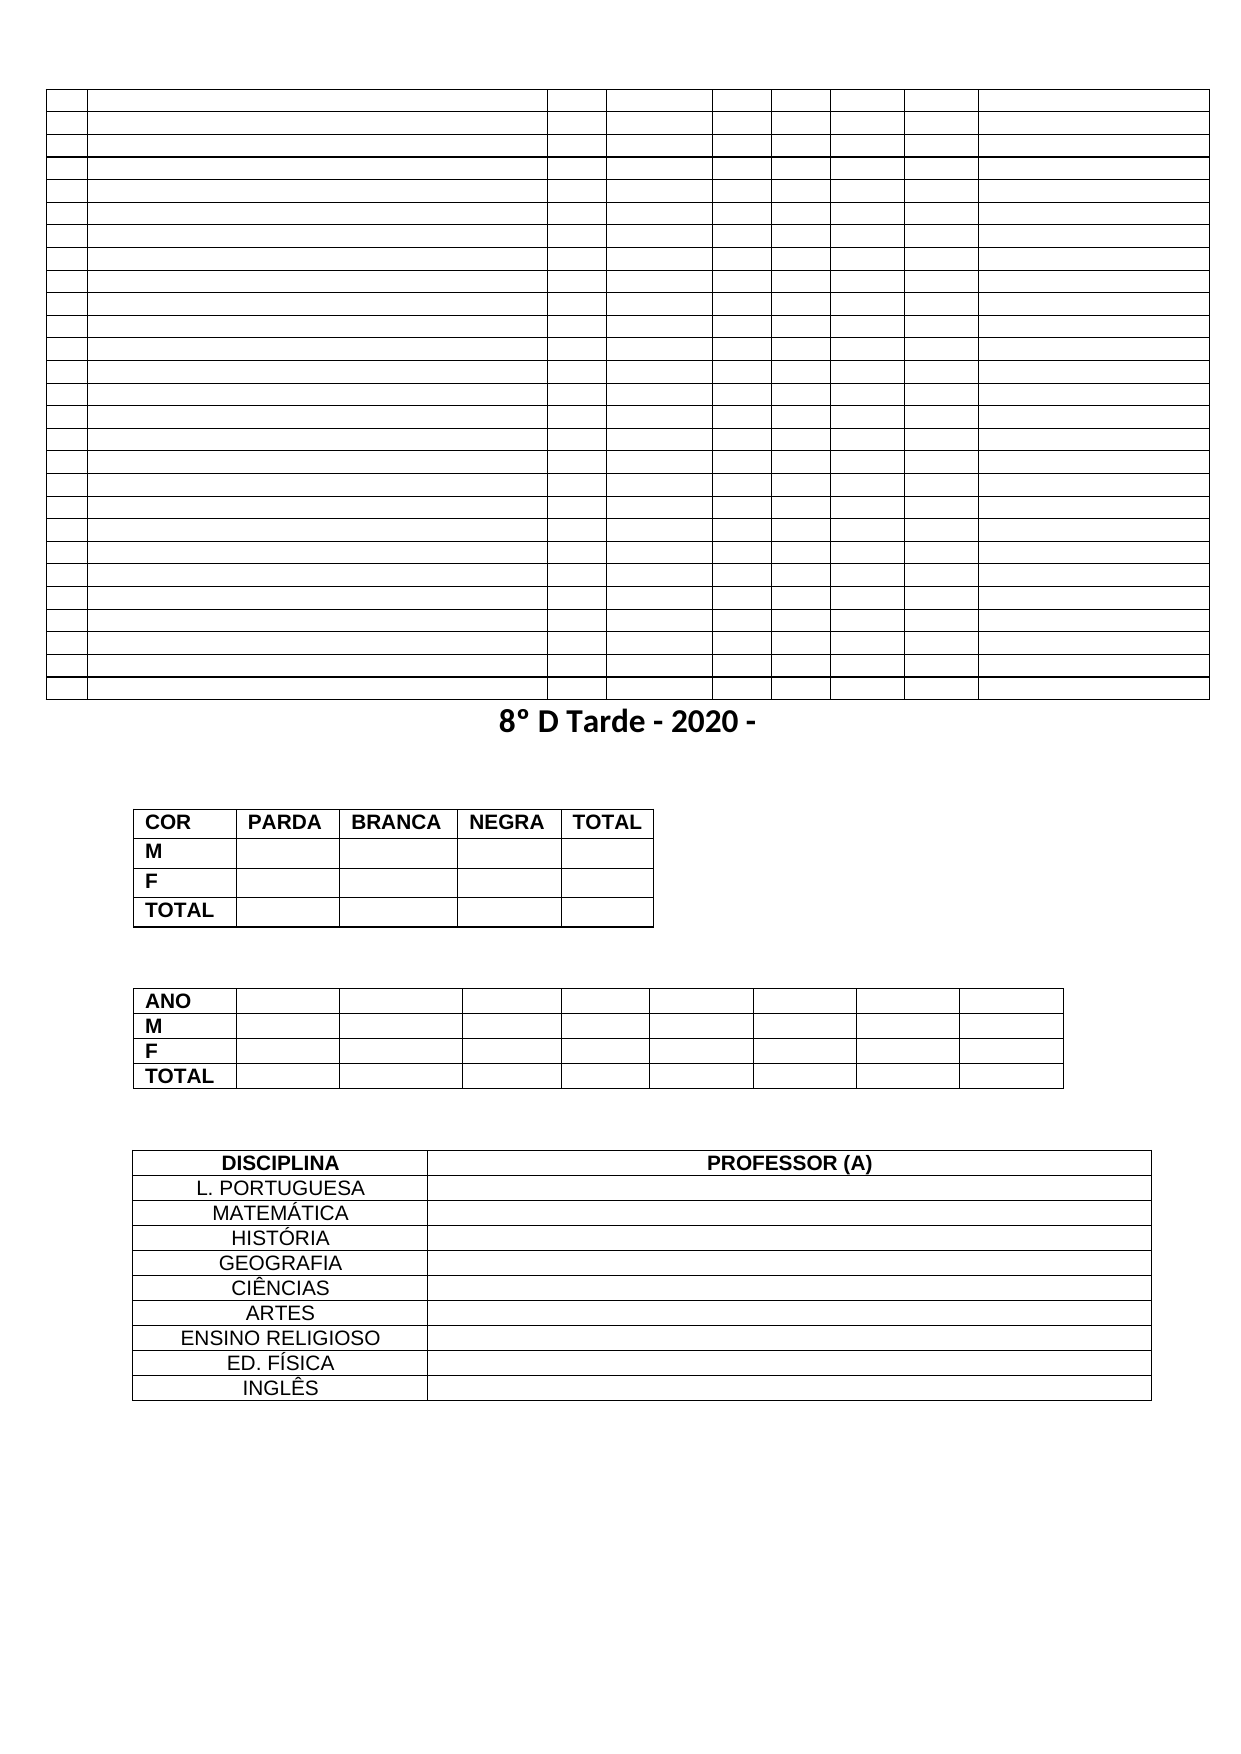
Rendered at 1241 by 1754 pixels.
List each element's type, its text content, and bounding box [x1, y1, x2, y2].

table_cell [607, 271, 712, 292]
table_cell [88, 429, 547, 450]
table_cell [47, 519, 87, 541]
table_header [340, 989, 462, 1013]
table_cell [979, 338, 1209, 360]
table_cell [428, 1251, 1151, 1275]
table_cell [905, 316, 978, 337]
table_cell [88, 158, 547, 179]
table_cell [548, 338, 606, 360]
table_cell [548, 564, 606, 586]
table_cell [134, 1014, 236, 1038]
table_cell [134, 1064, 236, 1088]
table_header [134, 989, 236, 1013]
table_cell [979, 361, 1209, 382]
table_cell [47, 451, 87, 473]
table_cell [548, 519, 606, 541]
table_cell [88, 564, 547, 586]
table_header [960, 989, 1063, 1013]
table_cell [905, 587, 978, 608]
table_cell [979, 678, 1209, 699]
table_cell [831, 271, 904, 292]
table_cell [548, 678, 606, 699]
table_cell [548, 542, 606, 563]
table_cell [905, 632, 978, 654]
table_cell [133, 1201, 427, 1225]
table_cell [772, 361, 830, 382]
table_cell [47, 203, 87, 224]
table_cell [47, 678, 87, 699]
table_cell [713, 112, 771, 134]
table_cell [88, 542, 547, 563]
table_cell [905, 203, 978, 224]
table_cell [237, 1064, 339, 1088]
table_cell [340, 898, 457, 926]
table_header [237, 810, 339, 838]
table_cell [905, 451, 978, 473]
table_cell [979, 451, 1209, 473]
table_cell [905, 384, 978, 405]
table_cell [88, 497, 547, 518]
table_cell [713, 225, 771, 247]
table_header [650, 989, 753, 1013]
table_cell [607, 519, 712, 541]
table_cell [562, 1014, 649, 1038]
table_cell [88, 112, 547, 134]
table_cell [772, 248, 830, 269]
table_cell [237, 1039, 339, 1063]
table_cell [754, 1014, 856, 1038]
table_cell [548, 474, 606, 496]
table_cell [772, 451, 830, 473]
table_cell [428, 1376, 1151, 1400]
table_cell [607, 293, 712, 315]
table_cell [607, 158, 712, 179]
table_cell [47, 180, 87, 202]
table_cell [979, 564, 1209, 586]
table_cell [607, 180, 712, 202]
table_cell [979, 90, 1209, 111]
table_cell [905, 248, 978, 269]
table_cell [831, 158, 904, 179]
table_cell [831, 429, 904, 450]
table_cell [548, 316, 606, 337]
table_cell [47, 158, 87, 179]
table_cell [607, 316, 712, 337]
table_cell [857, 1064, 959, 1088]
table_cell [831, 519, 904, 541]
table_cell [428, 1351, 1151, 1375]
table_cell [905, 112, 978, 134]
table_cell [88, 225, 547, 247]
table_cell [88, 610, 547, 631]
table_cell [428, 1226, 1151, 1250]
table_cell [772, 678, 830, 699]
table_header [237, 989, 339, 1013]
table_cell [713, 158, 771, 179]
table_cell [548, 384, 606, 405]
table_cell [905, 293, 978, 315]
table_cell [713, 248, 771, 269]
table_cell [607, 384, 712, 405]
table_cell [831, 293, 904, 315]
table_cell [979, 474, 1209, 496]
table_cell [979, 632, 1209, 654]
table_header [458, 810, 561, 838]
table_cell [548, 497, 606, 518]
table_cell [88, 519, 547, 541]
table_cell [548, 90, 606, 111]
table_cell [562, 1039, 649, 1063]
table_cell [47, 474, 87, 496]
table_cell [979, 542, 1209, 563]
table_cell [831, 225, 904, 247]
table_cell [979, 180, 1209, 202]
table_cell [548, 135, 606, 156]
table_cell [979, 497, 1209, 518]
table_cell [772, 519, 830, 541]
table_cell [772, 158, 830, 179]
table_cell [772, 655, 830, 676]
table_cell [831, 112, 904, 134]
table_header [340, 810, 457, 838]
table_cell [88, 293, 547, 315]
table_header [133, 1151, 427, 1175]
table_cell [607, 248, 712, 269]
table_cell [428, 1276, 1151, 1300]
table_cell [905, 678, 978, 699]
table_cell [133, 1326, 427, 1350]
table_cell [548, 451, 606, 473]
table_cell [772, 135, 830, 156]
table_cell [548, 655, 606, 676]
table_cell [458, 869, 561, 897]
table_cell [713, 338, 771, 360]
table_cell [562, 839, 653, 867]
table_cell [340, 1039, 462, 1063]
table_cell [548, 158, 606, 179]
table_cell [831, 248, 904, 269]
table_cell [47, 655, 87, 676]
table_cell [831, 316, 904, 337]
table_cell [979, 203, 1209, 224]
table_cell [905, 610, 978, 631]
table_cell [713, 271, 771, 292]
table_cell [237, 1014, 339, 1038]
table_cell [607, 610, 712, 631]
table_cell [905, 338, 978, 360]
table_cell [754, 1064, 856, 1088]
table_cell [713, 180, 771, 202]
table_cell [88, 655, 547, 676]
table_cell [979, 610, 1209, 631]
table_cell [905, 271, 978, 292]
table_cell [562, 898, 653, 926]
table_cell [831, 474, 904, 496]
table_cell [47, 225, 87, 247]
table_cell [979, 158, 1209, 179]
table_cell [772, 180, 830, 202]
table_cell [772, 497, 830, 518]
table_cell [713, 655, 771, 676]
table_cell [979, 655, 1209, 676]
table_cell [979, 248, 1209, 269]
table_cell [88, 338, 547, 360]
text 8º D Tarde - 2020 - [133, 700, 1122, 741]
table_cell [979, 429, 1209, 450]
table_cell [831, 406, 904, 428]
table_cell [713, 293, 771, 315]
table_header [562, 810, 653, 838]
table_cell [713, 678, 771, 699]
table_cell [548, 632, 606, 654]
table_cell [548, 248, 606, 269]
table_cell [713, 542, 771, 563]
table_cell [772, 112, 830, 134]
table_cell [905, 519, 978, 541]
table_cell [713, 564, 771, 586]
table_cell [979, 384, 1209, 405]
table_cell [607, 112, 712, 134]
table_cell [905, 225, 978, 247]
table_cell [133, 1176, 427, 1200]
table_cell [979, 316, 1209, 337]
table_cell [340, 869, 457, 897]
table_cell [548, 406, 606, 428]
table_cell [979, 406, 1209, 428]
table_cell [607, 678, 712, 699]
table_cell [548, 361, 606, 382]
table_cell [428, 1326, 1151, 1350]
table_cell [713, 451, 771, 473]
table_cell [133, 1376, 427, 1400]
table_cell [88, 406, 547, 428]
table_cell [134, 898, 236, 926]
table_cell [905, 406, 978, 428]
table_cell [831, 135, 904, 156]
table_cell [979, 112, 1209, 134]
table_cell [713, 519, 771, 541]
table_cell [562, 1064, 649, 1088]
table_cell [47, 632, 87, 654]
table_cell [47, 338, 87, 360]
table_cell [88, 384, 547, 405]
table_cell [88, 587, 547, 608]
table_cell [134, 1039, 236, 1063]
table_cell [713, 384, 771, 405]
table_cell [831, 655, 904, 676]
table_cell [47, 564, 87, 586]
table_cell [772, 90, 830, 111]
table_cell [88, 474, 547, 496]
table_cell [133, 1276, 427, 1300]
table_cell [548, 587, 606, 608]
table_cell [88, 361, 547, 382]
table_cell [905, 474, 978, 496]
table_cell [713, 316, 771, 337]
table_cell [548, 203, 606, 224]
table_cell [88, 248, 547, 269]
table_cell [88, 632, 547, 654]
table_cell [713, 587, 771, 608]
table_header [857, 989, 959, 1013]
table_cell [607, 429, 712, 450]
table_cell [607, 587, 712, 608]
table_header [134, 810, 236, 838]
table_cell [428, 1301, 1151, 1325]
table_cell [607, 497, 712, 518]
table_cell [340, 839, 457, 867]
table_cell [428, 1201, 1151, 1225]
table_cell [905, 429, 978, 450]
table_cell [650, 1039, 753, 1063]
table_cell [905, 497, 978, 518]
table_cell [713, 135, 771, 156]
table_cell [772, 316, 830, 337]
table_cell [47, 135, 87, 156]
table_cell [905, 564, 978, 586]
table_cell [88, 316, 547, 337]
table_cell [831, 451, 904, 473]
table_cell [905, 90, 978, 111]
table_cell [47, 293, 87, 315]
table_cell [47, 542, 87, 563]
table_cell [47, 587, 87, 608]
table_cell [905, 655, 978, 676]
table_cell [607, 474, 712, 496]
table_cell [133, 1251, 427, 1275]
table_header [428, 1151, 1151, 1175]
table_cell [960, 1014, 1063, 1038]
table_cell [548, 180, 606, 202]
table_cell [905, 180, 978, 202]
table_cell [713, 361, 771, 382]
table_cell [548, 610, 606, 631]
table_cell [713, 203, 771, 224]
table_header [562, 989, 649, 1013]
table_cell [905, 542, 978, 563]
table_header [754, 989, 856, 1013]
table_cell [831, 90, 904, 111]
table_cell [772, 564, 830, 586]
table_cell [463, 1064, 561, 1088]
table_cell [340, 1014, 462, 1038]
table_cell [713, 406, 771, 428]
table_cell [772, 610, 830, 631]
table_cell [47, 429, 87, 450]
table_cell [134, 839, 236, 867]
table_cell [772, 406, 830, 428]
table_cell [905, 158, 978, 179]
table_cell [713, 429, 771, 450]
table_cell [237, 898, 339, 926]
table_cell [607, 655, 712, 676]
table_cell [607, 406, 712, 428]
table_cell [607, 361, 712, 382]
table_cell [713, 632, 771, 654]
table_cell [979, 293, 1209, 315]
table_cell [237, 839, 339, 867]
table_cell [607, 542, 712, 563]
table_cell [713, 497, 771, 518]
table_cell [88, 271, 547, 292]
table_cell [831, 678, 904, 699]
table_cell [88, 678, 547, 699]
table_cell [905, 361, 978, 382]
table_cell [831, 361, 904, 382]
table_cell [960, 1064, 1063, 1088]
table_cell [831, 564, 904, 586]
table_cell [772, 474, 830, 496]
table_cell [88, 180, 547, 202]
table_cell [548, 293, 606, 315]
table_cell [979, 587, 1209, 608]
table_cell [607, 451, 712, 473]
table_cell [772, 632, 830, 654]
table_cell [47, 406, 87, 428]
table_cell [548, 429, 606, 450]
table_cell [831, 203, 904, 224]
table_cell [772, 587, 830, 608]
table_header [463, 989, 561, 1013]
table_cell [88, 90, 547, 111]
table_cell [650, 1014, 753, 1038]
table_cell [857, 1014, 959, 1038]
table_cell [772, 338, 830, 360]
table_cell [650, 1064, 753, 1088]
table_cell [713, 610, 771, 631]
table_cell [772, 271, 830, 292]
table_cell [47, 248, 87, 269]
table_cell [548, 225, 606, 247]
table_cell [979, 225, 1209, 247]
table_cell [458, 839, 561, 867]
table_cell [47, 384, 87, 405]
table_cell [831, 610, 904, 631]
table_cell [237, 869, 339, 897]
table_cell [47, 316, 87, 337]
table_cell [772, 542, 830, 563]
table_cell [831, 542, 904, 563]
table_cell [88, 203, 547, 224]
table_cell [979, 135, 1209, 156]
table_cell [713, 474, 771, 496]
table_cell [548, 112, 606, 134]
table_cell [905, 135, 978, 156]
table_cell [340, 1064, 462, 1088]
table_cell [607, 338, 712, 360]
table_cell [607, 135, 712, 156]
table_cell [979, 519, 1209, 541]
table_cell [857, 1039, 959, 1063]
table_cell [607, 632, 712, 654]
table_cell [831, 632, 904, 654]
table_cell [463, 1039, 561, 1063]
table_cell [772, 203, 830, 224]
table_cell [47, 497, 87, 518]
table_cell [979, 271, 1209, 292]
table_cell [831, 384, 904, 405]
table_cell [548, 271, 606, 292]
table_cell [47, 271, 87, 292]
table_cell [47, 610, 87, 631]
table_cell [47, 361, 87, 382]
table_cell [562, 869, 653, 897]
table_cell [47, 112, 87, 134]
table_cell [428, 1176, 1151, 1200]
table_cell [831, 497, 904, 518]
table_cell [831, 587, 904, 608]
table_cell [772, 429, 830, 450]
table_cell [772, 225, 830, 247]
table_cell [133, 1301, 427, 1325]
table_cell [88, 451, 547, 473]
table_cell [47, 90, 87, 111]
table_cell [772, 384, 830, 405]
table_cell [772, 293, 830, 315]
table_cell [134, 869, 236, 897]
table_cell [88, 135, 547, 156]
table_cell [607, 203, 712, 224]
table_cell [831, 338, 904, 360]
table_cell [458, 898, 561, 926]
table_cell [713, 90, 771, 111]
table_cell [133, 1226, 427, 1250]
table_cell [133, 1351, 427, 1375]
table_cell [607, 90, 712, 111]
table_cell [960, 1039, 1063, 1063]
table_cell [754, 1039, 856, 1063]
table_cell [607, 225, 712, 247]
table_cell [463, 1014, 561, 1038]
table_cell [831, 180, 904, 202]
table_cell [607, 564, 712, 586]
